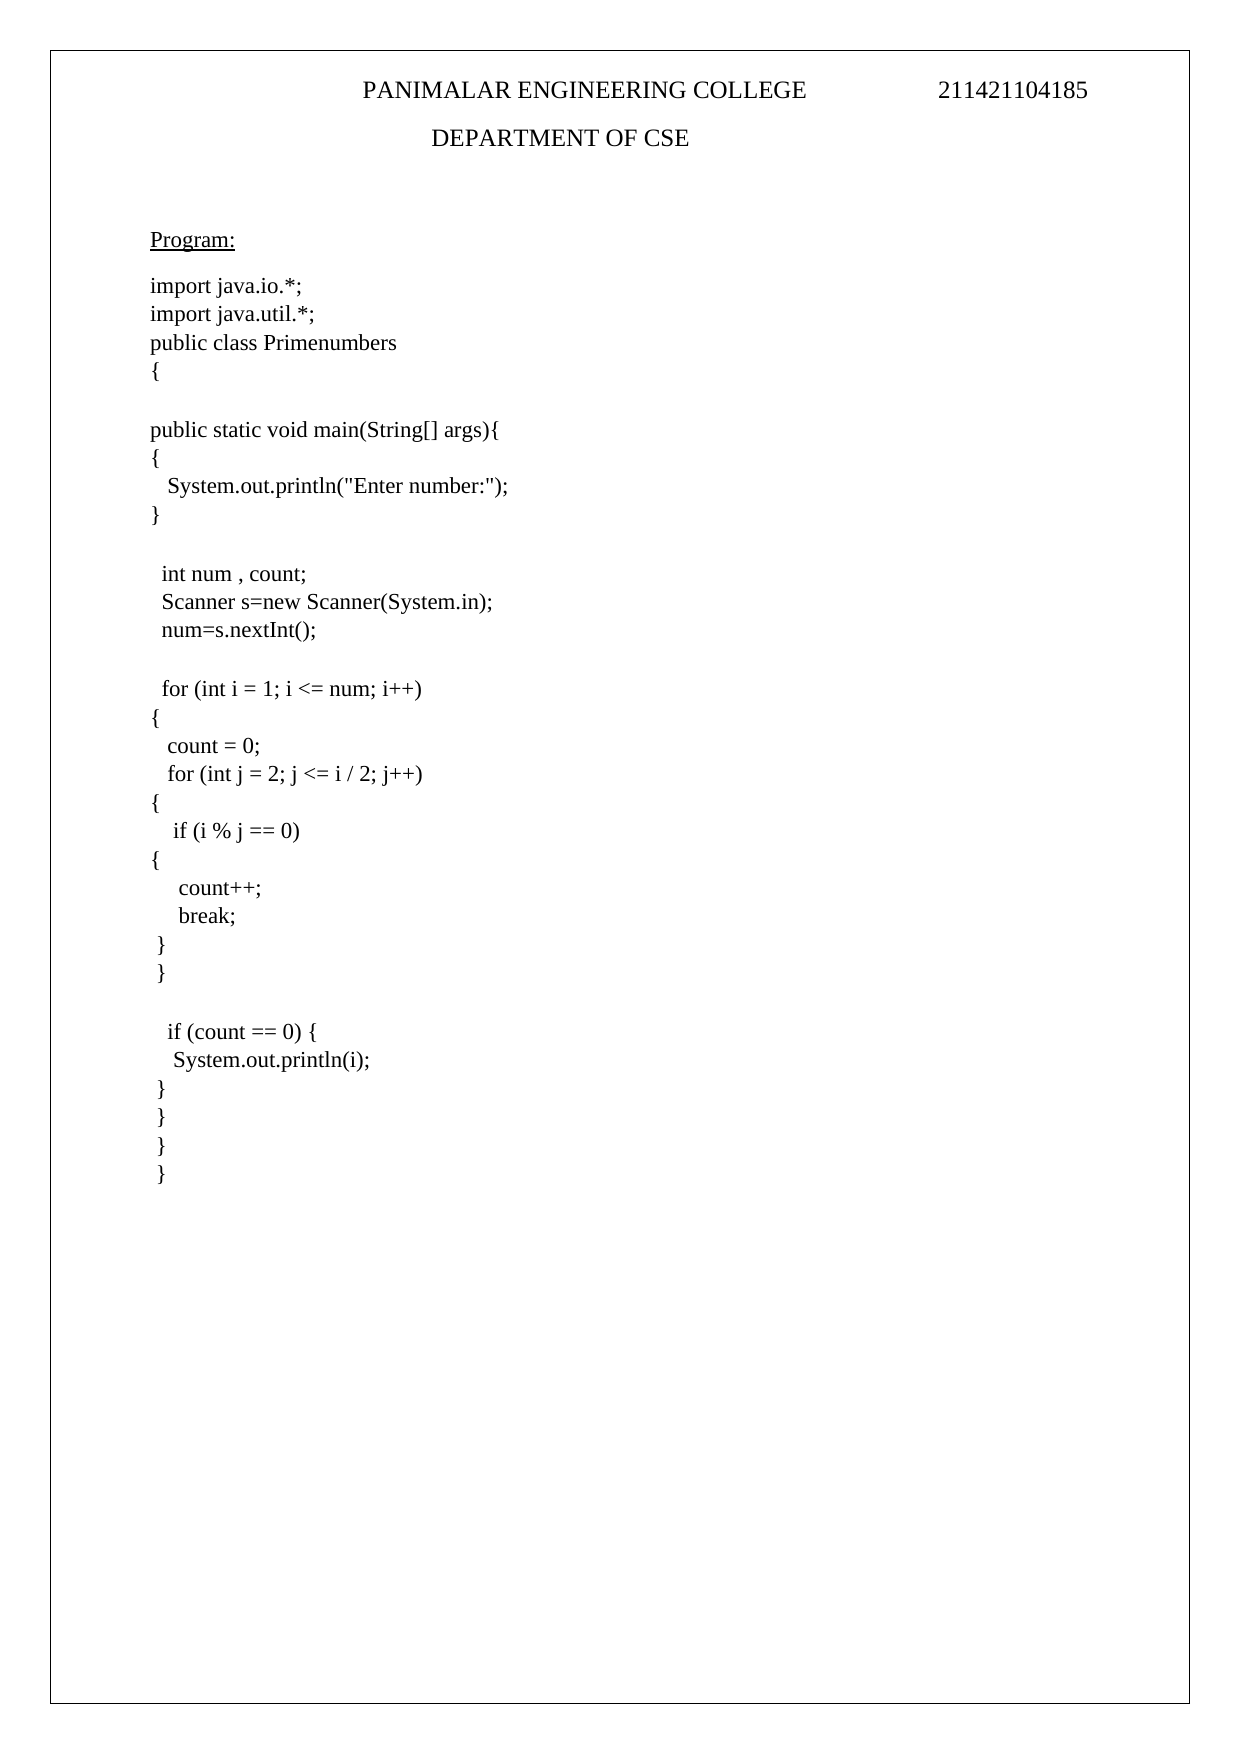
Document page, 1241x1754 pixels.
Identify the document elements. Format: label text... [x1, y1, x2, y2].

text Program: [150, 227, 1090, 253]
text } [150, 1075, 1090, 1101]
text for (int j = 2; j <= i / 2; j++) [150, 760, 1090, 787]
text { [150, 357, 1090, 383]
text } [150, 501, 1090, 527]
text } [150, 1132, 1090, 1158]
text for (int i = 1; i <= num; i++) [150, 675, 1090, 701]
text { [150, 789, 1090, 815]
text System.out.println("Enter number:"); [150, 472, 1090, 499]
text count++; [150, 874, 1090, 901]
text break; [150, 903, 1090, 929]
text if (count == 0) { [150, 1018, 1090, 1044]
text import java.util.*; [150, 300, 1090, 326]
text num=s.nextInt(); [150, 616, 1090, 643]
text } [150, 959, 1090, 986]
text { [150, 846, 1090, 872]
text } [150, 931, 1090, 957]
text public class Primenumbers [150, 328, 1090, 355]
text public static void main(String[] args){ [150, 416, 1090, 442]
text import java.io.*; [150, 272, 1090, 298]
text } [150, 1160, 1090, 1187]
text } [150, 1103, 1090, 1130]
text Scanner s=new Scanner(System.in); [150, 588, 1090, 614]
text System.out.println(i); [150, 1047, 1090, 1073]
text count = 0; [150, 732, 1090, 758]
text if (i % j == 0) [150, 817, 1090, 844]
text int num , count; [150, 559, 1090, 586]
text { [150, 703, 1090, 730]
text { [150, 444, 1090, 470]
